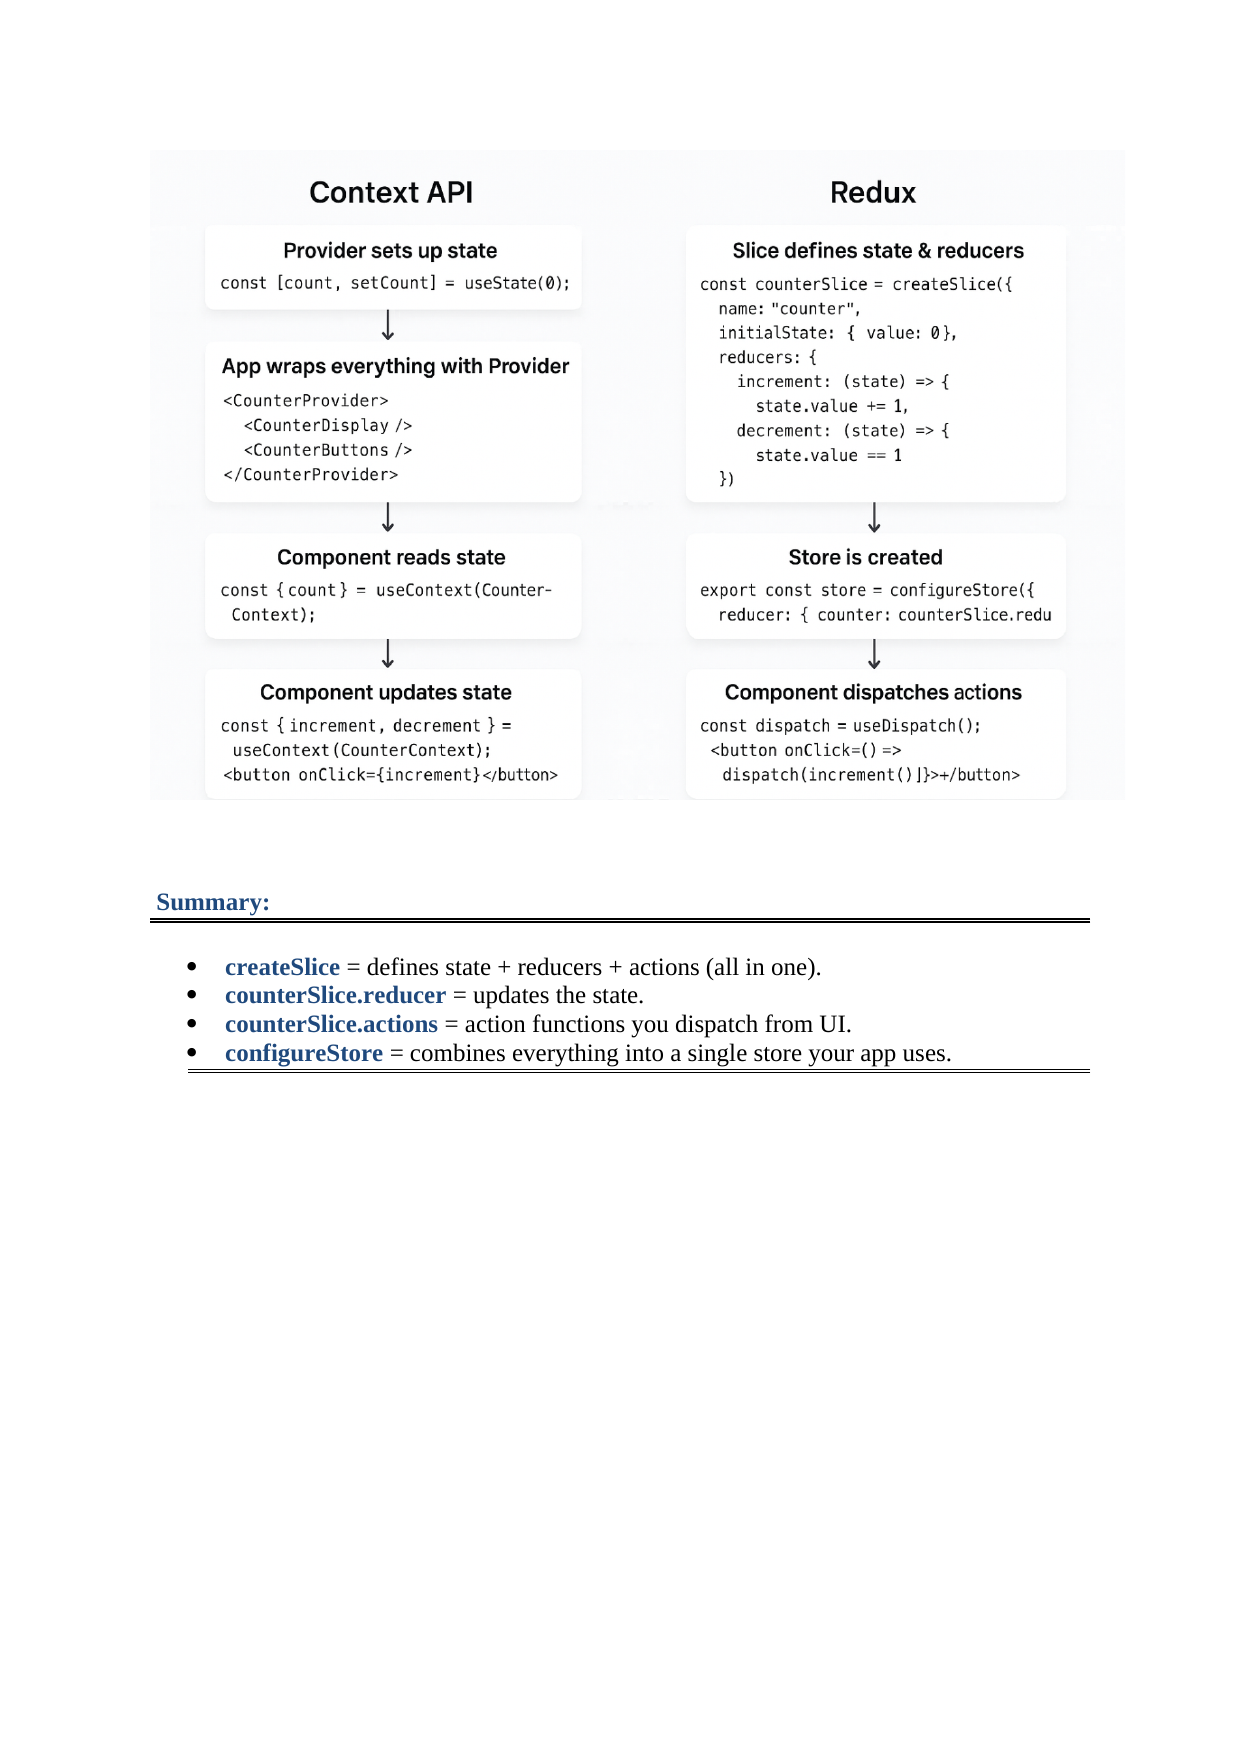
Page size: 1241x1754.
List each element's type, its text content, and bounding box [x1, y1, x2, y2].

picture [150, 150, 1125, 800]
list counterSlice.actions = action functions you dispatch from UI. [187, 1009, 1090, 1038]
text Summary: [150, 887, 1090, 918]
list createSlice = defines state + reducers + actions (all in one). [187, 952, 1090, 981]
list counterSlice.reducer = updates the state. [187, 981, 1090, 1009]
list configureStore = combines everything into a single store your app uses. [187, 1038, 1090, 1073]
